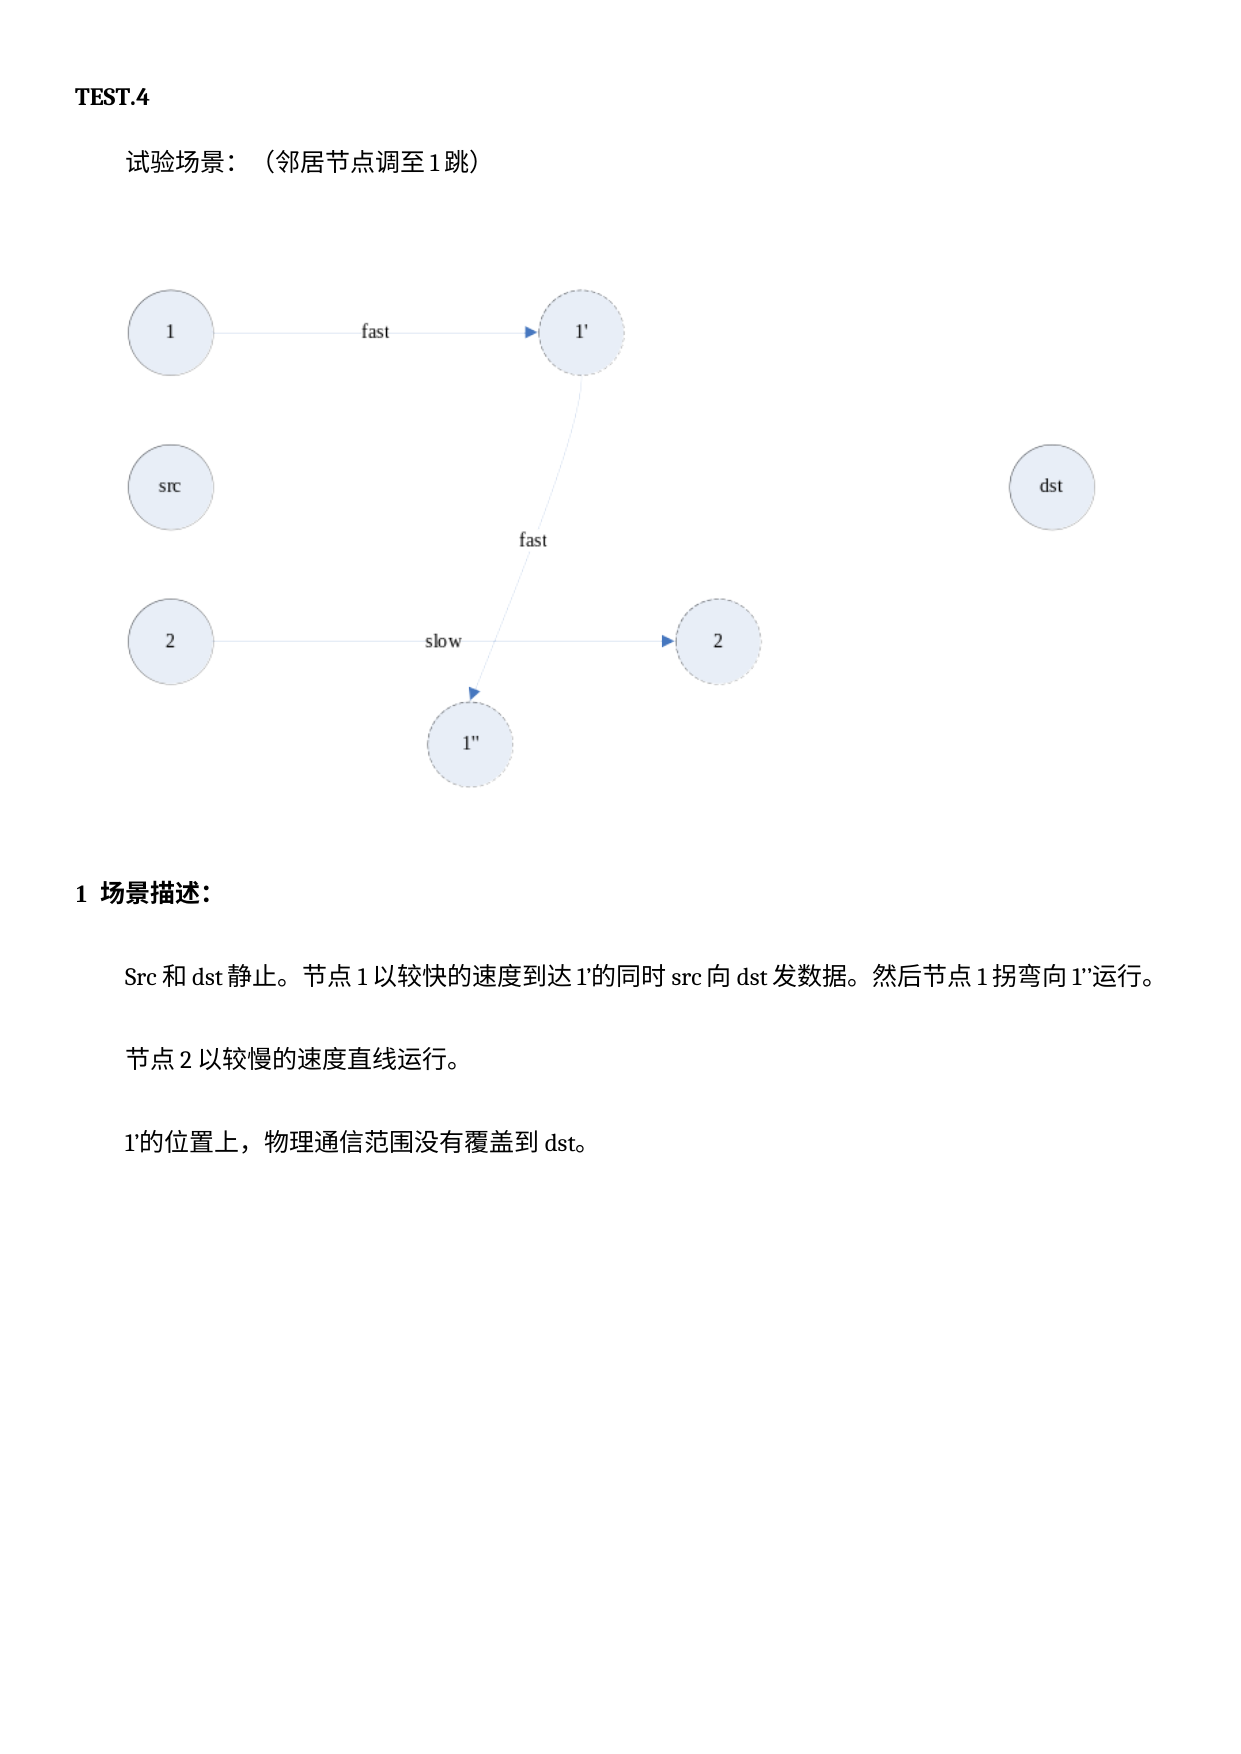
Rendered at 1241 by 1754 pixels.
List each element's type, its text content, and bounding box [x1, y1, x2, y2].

text TEST.4 [75, 81, 1165, 113]
text 1’的位置上，物理通信范围没有覆盖到dst。 [75, 1108, 1165, 1173]
text 节点2以较慢的速度直线运行。 [75, 1025, 1165, 1090]
text Src和dst静止。节点1以较快的速度到达1’的同时src向dst发数据。然后节点1 拐弯向1’’运行。 [75, 942, 1165, 1007]
text 试验场景：（邻居节点调至1跳） [75, 128, 1165, 193]
text 场景描述： [75, 859, 1165, 924]
